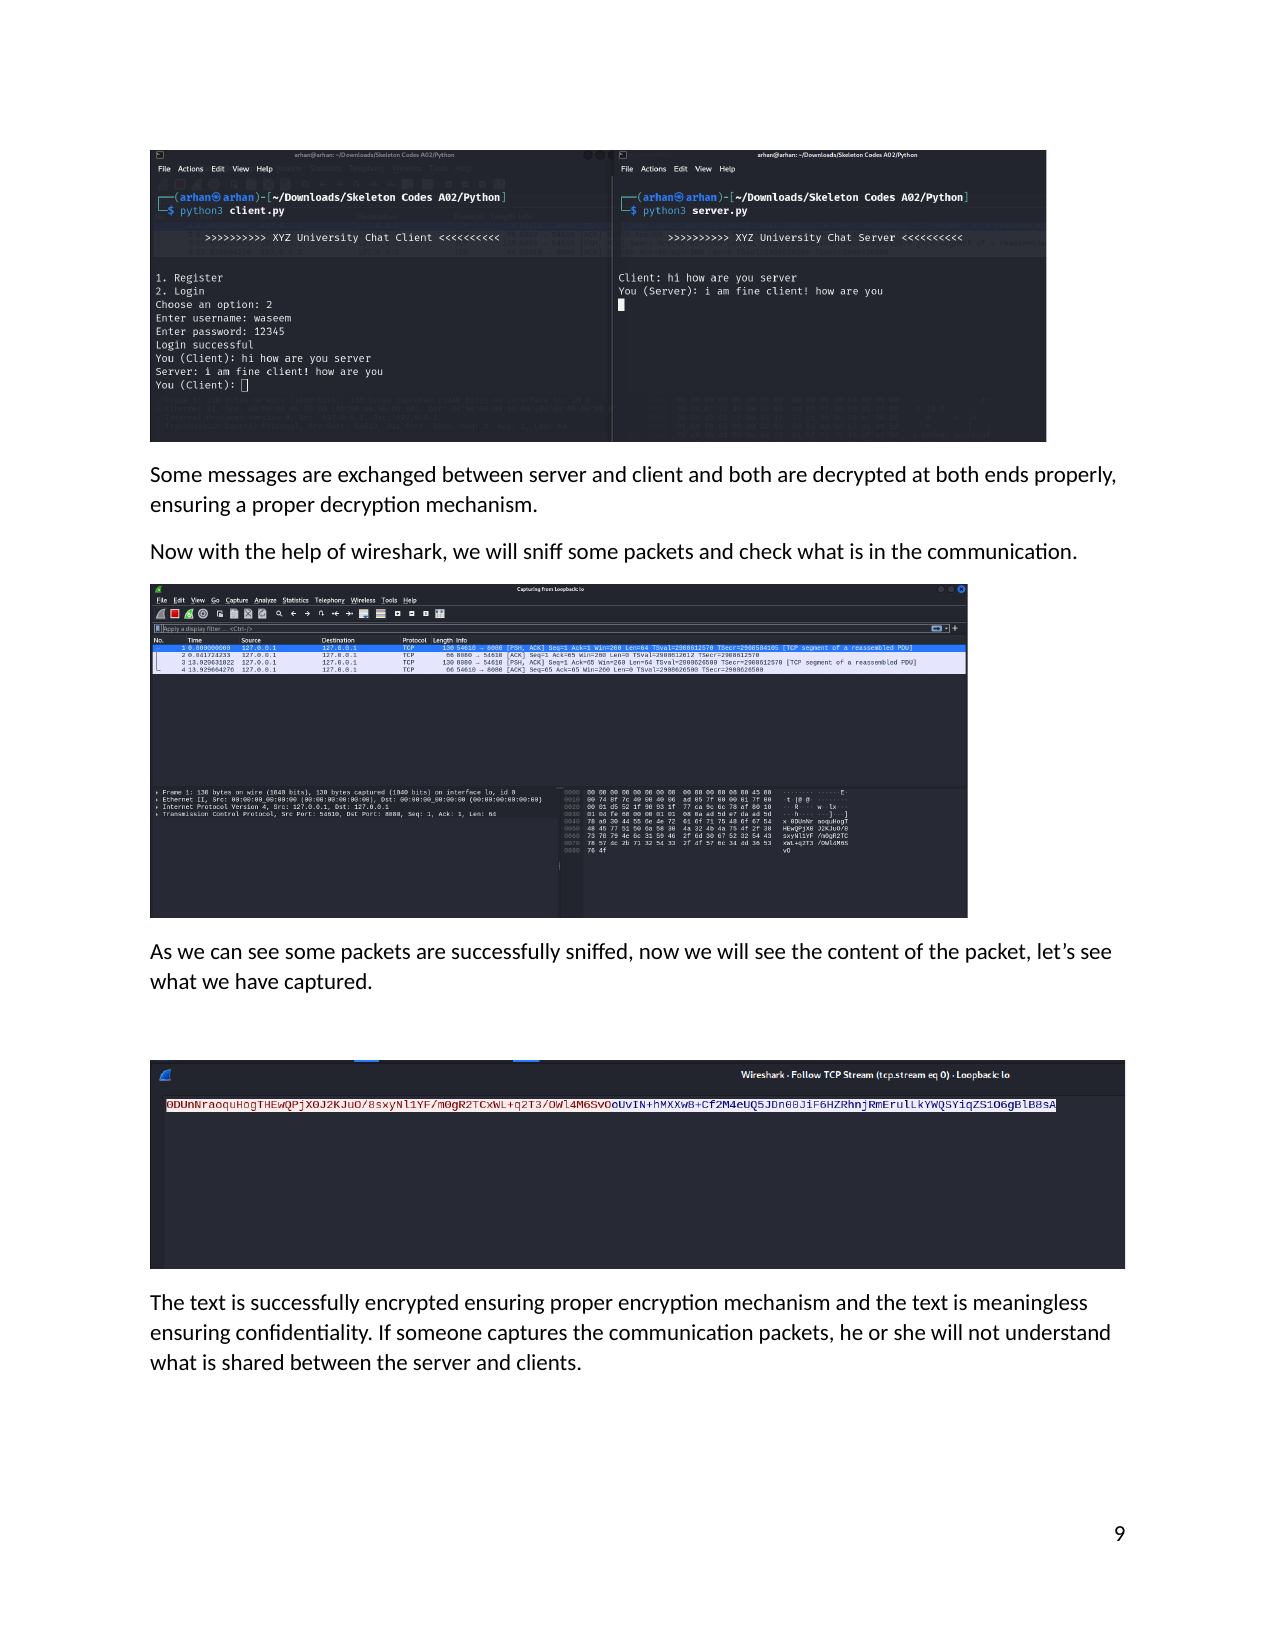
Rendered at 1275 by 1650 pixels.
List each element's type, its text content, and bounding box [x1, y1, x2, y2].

text As we can see some packets are successfully sniffed, now we will see the content of the packet, let’s see what we have captured. [150, 937, 1125, 995]
picture [150, 584, 968, 918]
text Now with the help of wireshark, we will sniff some packets and check what is in the communication. [150, 537, 1125, 565]
text Some messages are exchanged between server and client and both are decrypted at both ends properly, ensuring a proper decryption mechanism. [150, 460, 1125, 518]
text The text is successfully encrypted ensuring proper encryption mechanism and the text is meaningless ensuring confidentiality. If someone captures the communication packets, he or she will not understand what is shared between the server and clients. [150, 1288, 1125, 1376]
picture [150, 150, 1047, 442]
picture [150, 1060, 1125, 1269]
